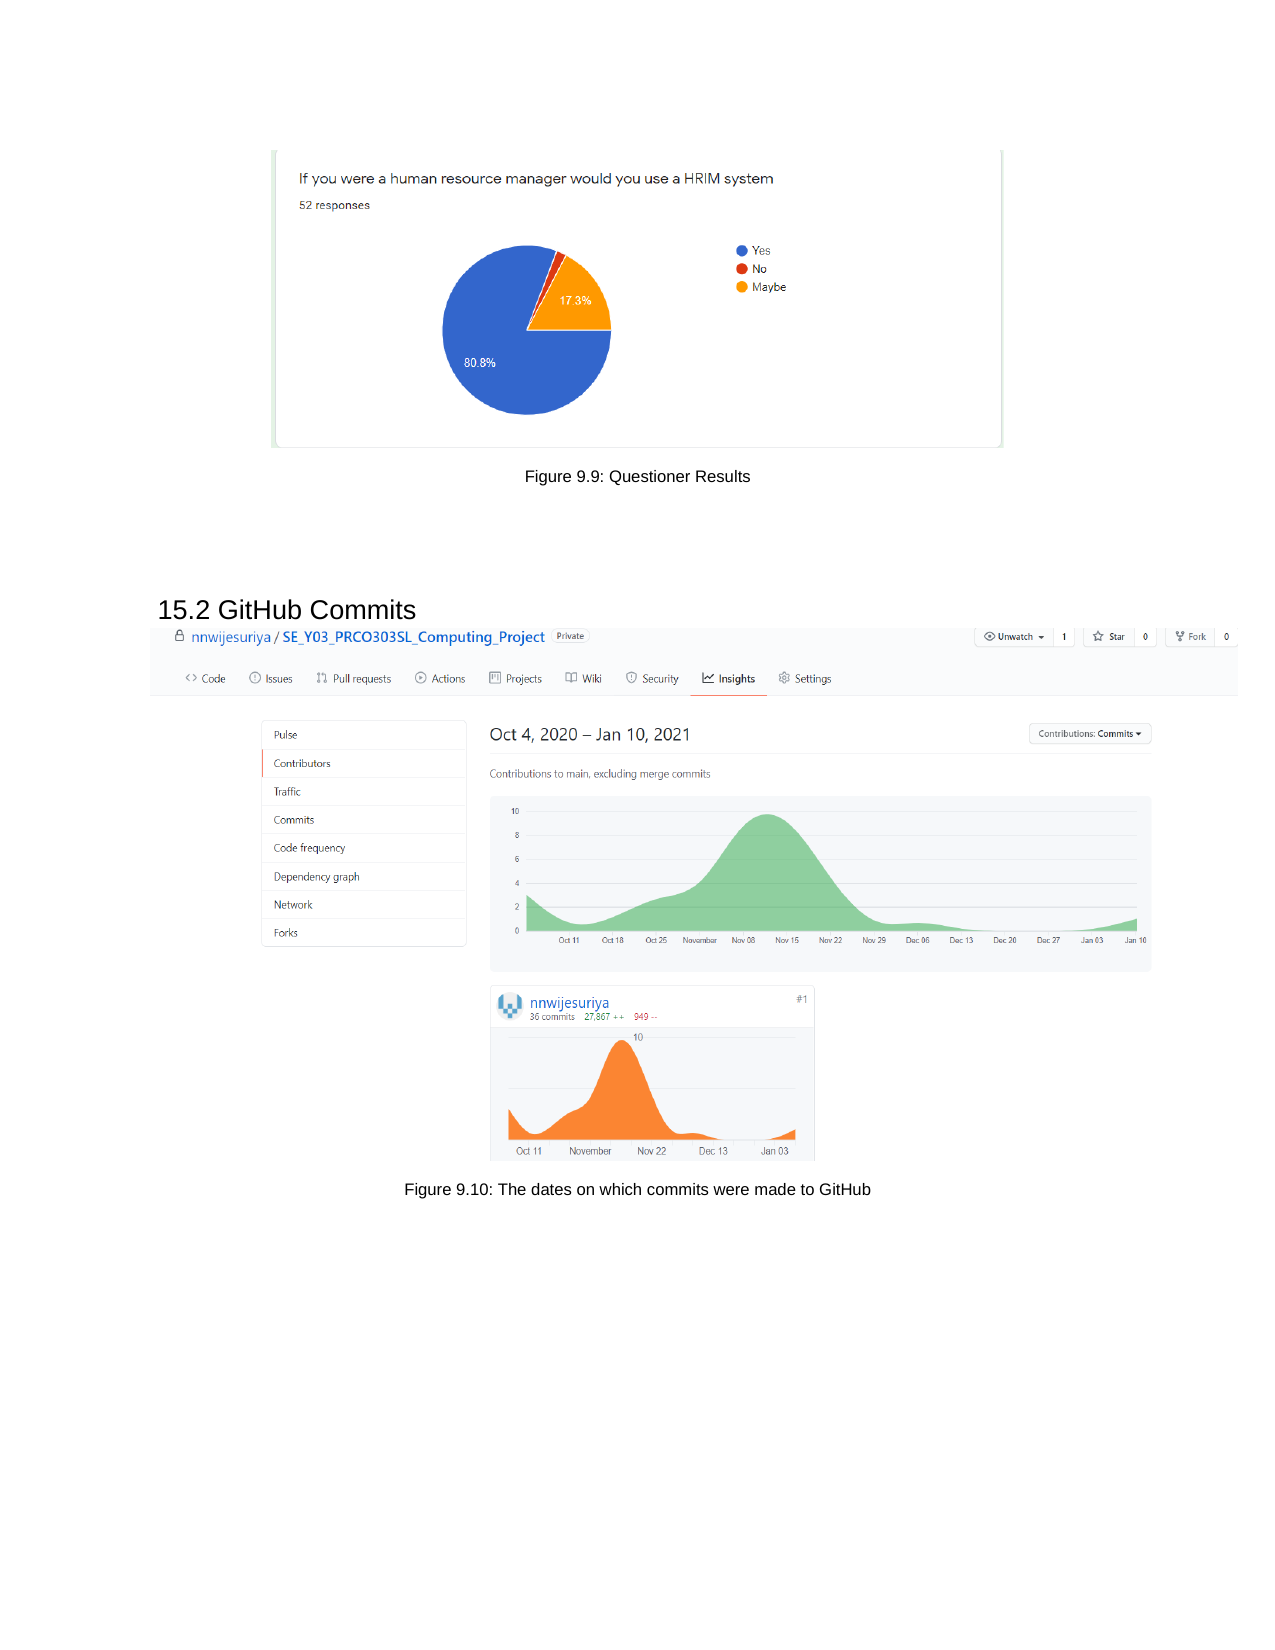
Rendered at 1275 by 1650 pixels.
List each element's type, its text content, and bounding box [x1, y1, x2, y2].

text Figure 9.10: The dates on which commits were made to GitHub [150, 1179, 1125, 1198]
picture [150, 628, 1238, 1161]
subtitle 15.2 GitHub Commits [150, 594, 1125, 626]
picture [271, 150, 1004, 448]
text Figure 9.9: Questioner Results [150, 467, 1125, 486]
